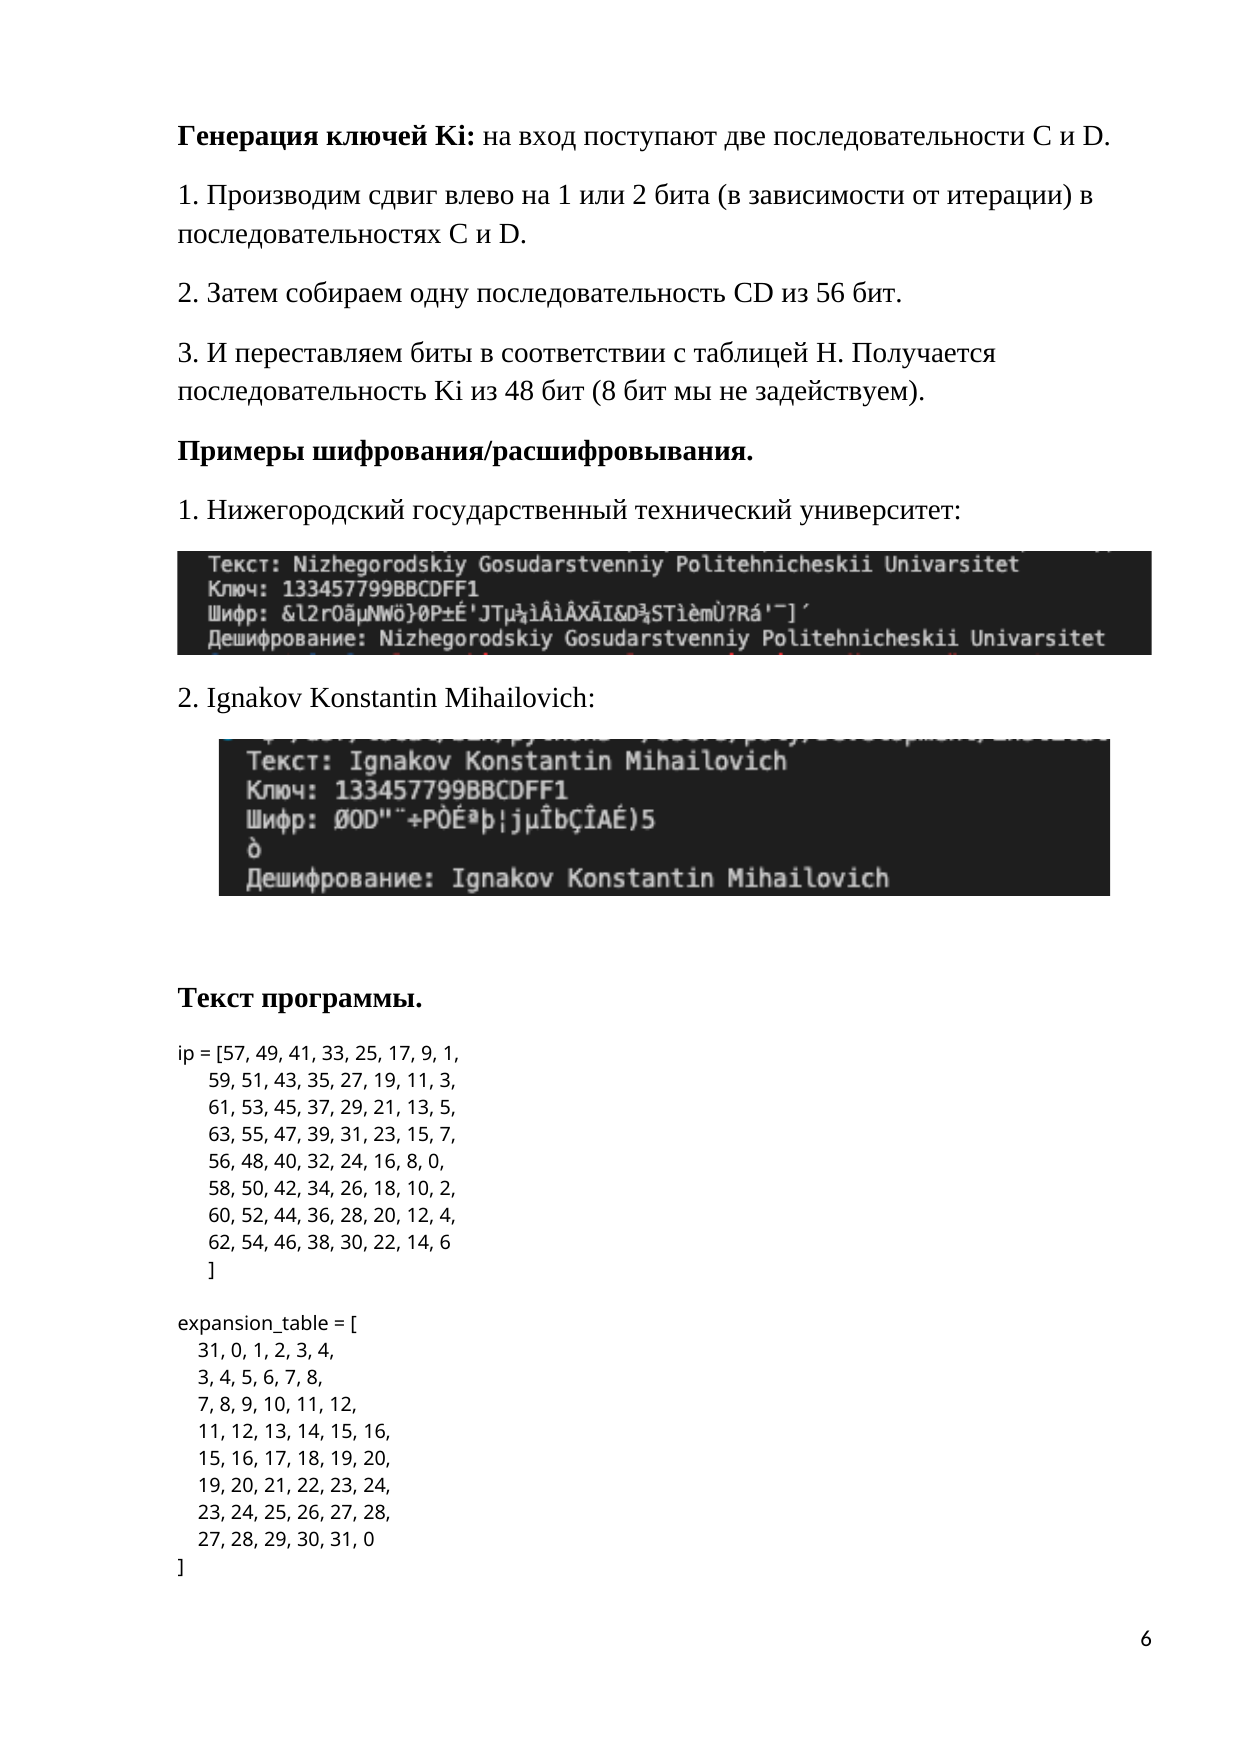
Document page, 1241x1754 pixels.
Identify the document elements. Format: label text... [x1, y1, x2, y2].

text 19, 20, 21, 22, 23, 24, [177, 1471, 1152, 1498]
text ] [177, 1255, 1152, 1282]
picture [177, 551, 1152, 655]
text 62, 54, 46, 38, 30, 22, 14, 6 [177, 1228, 1152, 1255]
text Примеры шифрования/расшифровывания. [177, 433, 1152, 466]
text 1. Нижегородский государственный технический университет: [177, 492, 1152, 526]
text 3. И переставляем биты в соответствии с таблицей H. Получается последовательность Ki из 48 бит (8 бит мы не задействуем). [177, 335, 1152, 407]
text 59, 51, 43, 35, 27, 19, 11, 3, [177, 1066, 1152, 1093]
text 60, 52, 44, 36, 28, 20, 12, 4, [177, 1201, 1152, 1228]
text Текст программы. [177, 980, 1152, 1013]
text expansion_table = [ [177, 1309, 1152, 1336]
text 7, 8, 9, 10, 11, 12, [177, 1390, 1152, 1417]
text 63, 55, 47, 39, 31, 23, 15, 7, [177, 1120, 1152, 1147]
picture [218, 739, 1111, 896]
text 2. Затем собираем одну последовательность CD из 56 бит. [177, 275, 1152, 309]
text ] [177, 1552, 1152, 1579]
text 56, 48, 40, 32, 24, 16, 8, 0, [177, 1147, 1152, 1174]
text 31, 0, 1, 2, 3, 4, [177, 1336, 1152, 1363]
text 2. Ignakov Konstantin Mihailovich: [177, 680, 1152, 713]
text 23, 24, 25, 26, 27, 28, [177, 1498, 1152, 1525]
text 11, 12, 13, 14, 15, 16, [177, 1417, 1152, 1444]
text 61, 53, 45, 37, 29, 21, 13, 5, [177, 1093, 1152, 1120]
text 3, 4, 5, 6, 7, 8, [177, 1363, 1152, 1390]
text 58, 50, 42, 34, 26, 18, 10, 2, [177, 1174, 1152, 1201]
text ip = [57, 49, 41, 33, 25, 17, 9, 1, [177, 1039, 1152, 1066]
text 27, 28, 29, 30, 31, 0 [177, 1525, 1152, 1552]
text 15, 16, 17, 18, 19, 20, [177, 1444, 1152, 1471]
text 1. Производим сдвиг влево на 1 или 2 бита (в зависимости от итерации) в последовательностях C и D. [177, 177, 1152, 249]
text Генерация ключей Ki: на вход поступают две последовательности C и D. [177, 118, 1152, 152]
